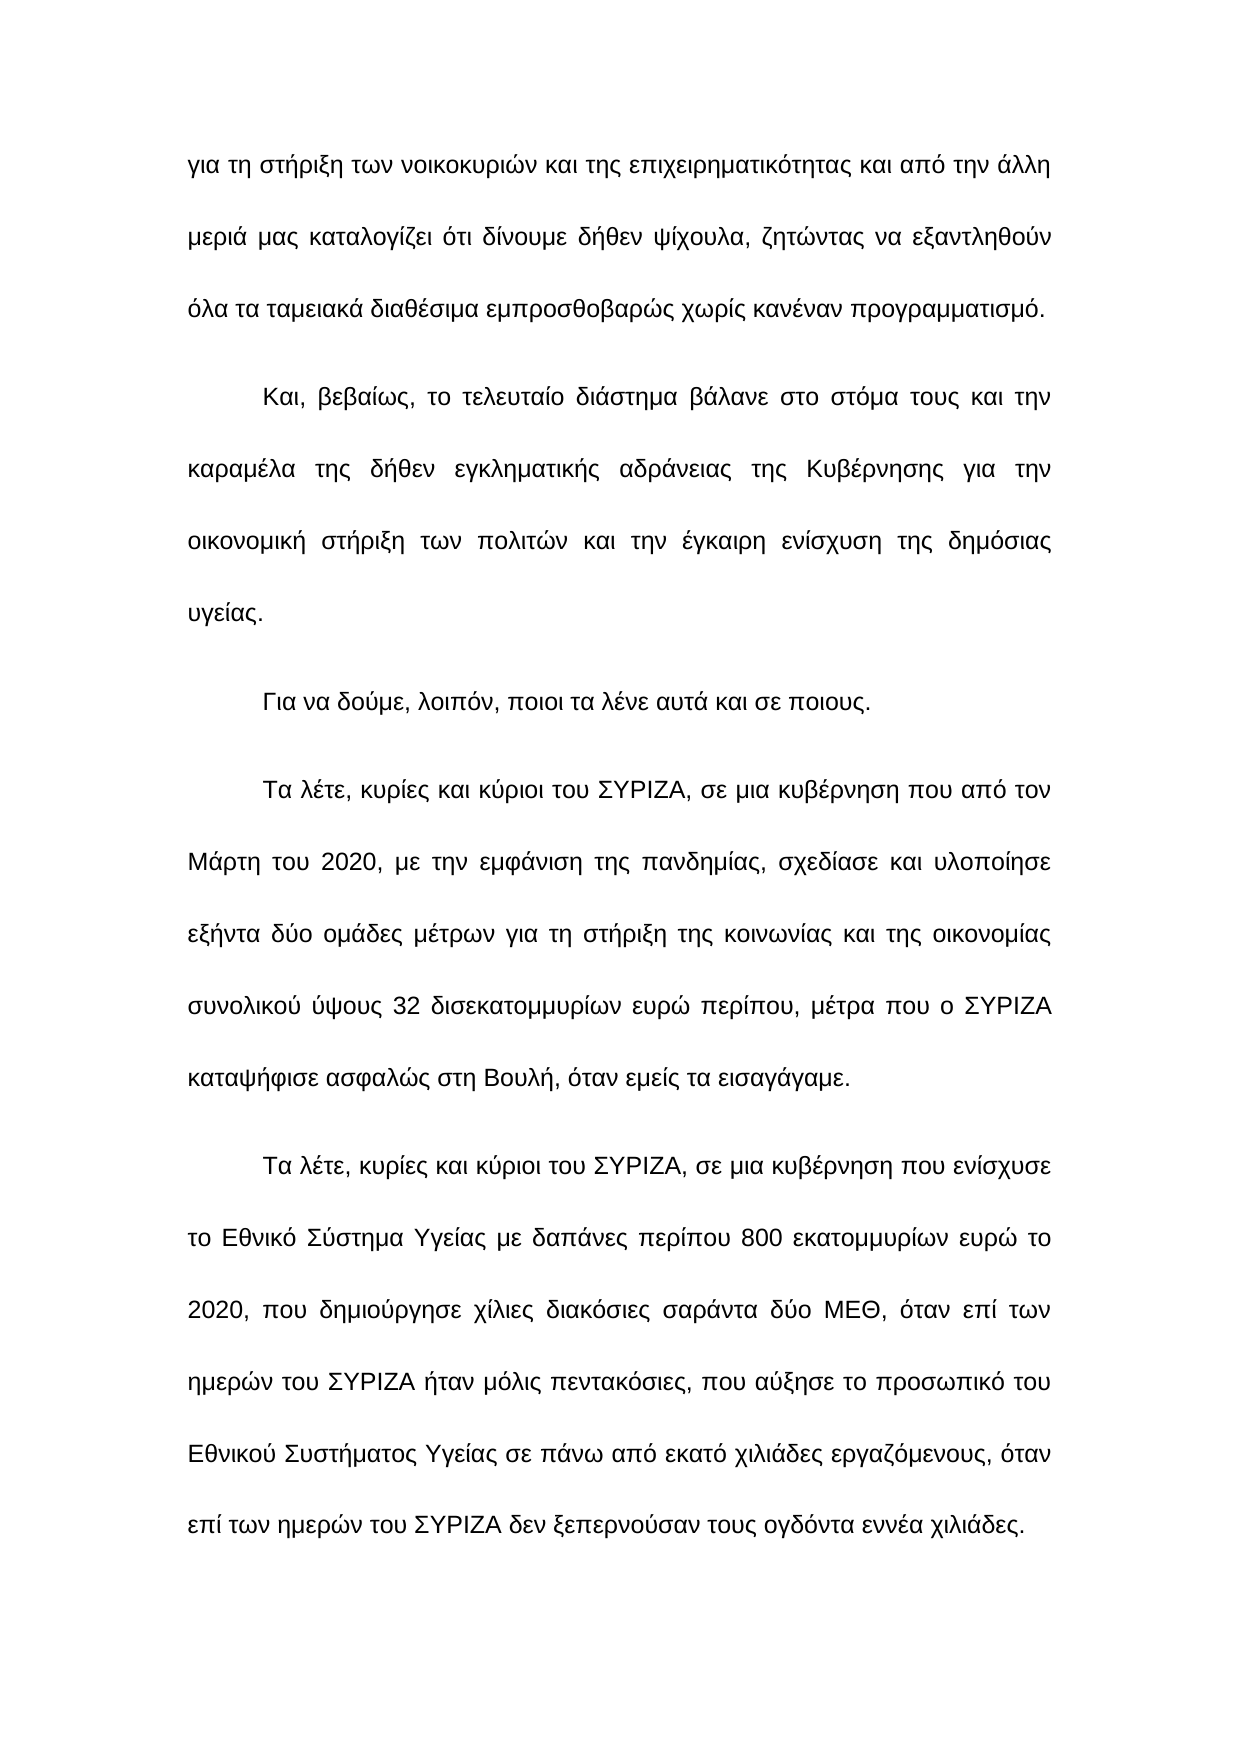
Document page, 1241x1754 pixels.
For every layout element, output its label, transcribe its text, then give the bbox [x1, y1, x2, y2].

text Και, βεβαίως, το τελευταίο διάστημα βάλανε στο στόμα τους και την καραμέλα της δήθεν εγκληματικής αδράνειας της Κυβέρνησης για την οικονομική στήριξη των πολιτών και την έγκαιρη ενίσχυση της δημόσιας υγείας. [187, 382, 1053, 627]
text Για να δούμε, λοιπόν, ποιοι τα λένε αυτά και σε ποιους. [187, 686, 1053, 715]
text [187, 150, 1053, 322]
text Τα λέτε, κυρίες και κύριοι του ΣΥΡΙΖΑ, σε μια κυβέρνηση που από τον Μάρτη του 2020, με την εμφάνιση της πανδημίας, σχεδίασε και υλοποίησε εξήντα δύο ομάδες μέτρων για τη στήριξη της κοινωνίας και της οικονομίας συνολικού ύψους 32 δισεκατομμυρίων ευρώ περίπου, μέτρα που ο ΣΥΡΙΖΑ καταψήφισε ασφαλώς στη Βουλή, όταν εμείς τα εισαγάγαμε. [187, 775, 1053, 1091]
text Τα λέτε, κυρίες και κύριοι του ΣΥΡΙΖΑ, σε μια κυβέρνηση που ενίσχυσε το Εθνικό Σύστημα Υγείας με δαπάνες περίπου 800 εκατομμυρίων ευρώ το 2020, που δημιούργησε χίλιες διακόσιες σαράντα δύο ΜΕΘ, όταν επί των ημερών του ΣΥΡΙΖΑ ήταν μόλις πεντακόσιες, που αύξησε το προσωπικό του Εθνικού Συστήματος Υγείας σε πάνω από εκατό χιλιάδες εργαζόμενους, όταν επί των ημερών του ΣΥΡΙΖΑ δεν ξεπερνούσαν τους ογδόντα εννέα χιλιάδες. [187, 1151, 1053, 1539]
